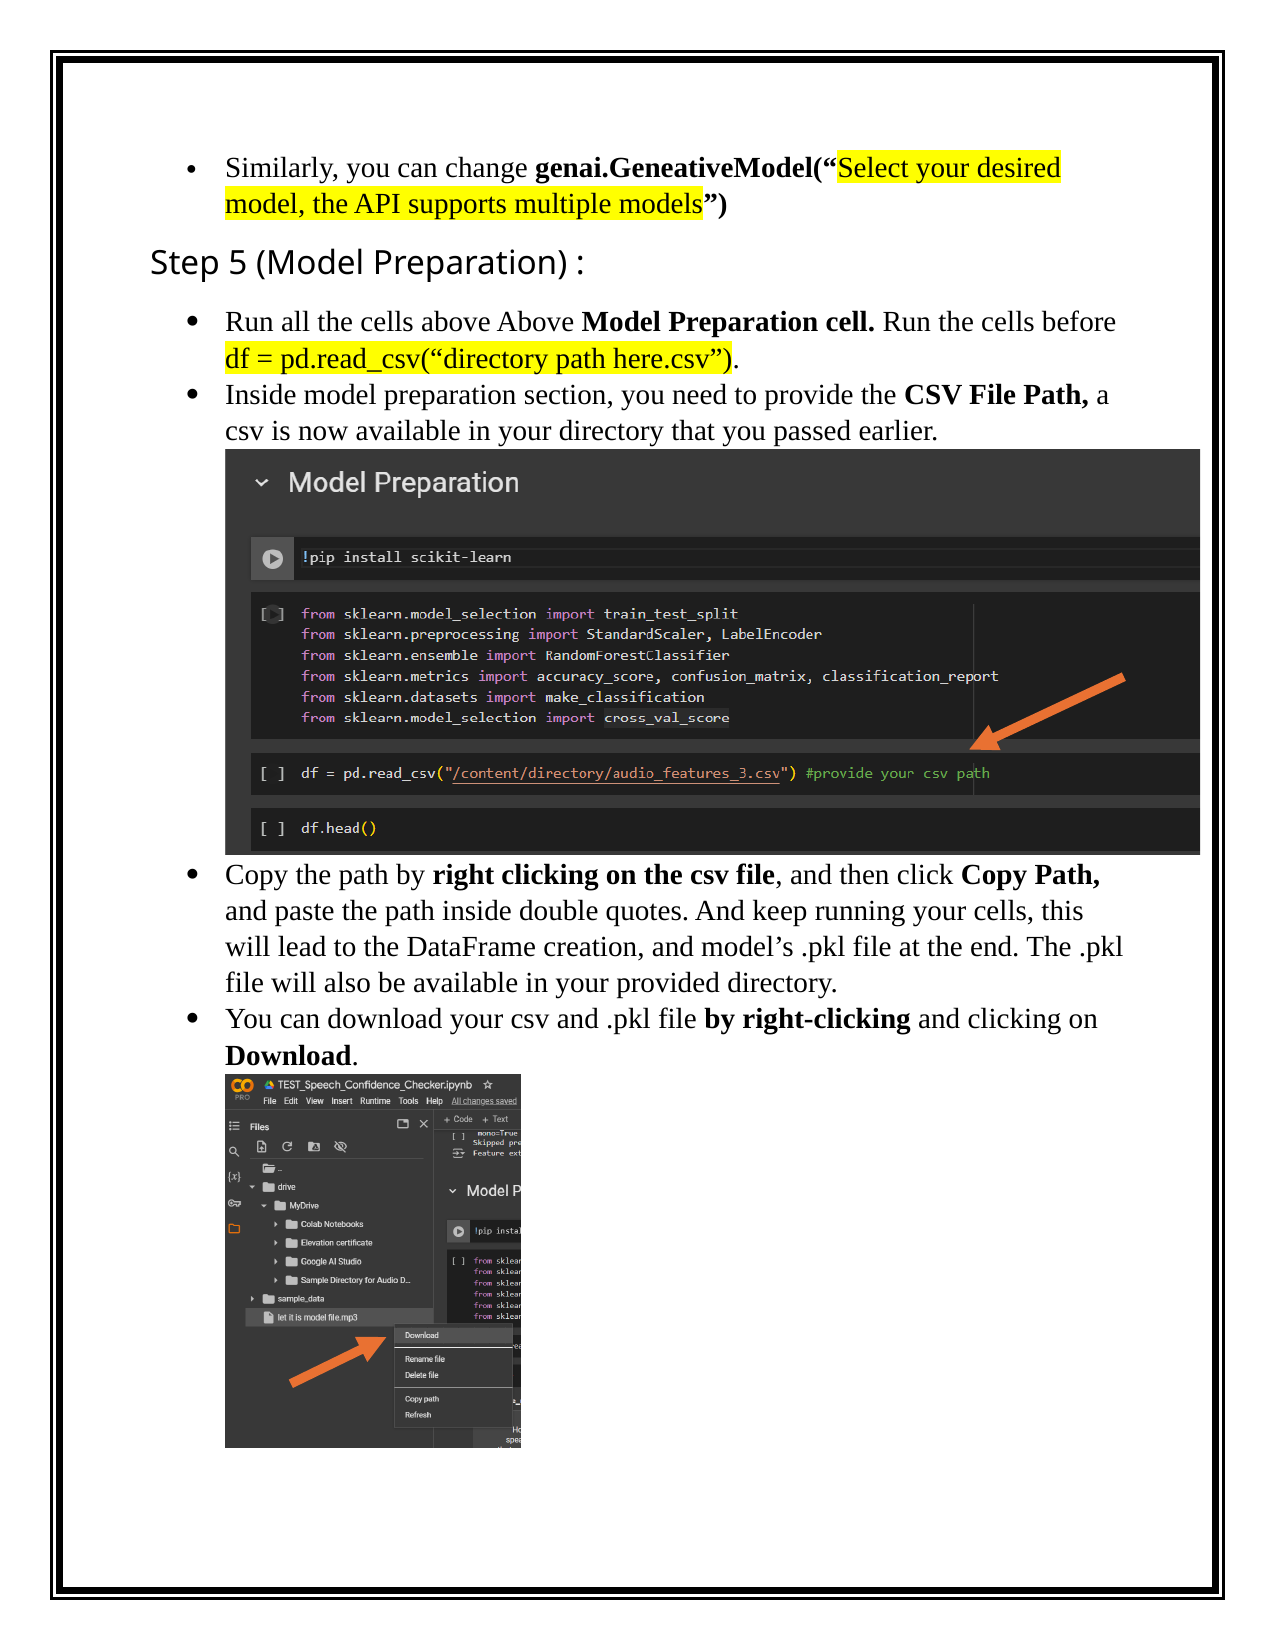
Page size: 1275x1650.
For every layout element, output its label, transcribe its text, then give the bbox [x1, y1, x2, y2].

list Run all the cells above Above Model Preparation cell. Run the cells before df = pd.read_csv(“directory path here.csv”). [187, 304, 1125, 374]
picture [225, 1074, 521, 1448]
list Inside model preparation section, you need to provide the CSV File Path, a csv is now available in your directory that you passed earlier. [187, 377, 1125, 447]
list Similarly, you can change genai.GeneativeModel(“Select your desired model, the API supports multiple models”) [187, 150, 1125, 220]
list You can download your csv and .pkl file by right-clicking and clicking on Download. [187, 1002, 1125, 1071]
list Copy the path by right clicking on the csv file, and then click Copy Path, and paste the path inside double quotes. And keep running your cells, this will lead to the DataFrame creation, and model’s .pkl file at the end. The .pkl file will also be available in your provided directory. [187, 857, 1125, 999]
picture [225, 449, 1200, 855]
text Step 5 (Model Preparation) : [150, 239, 1125, 284]
